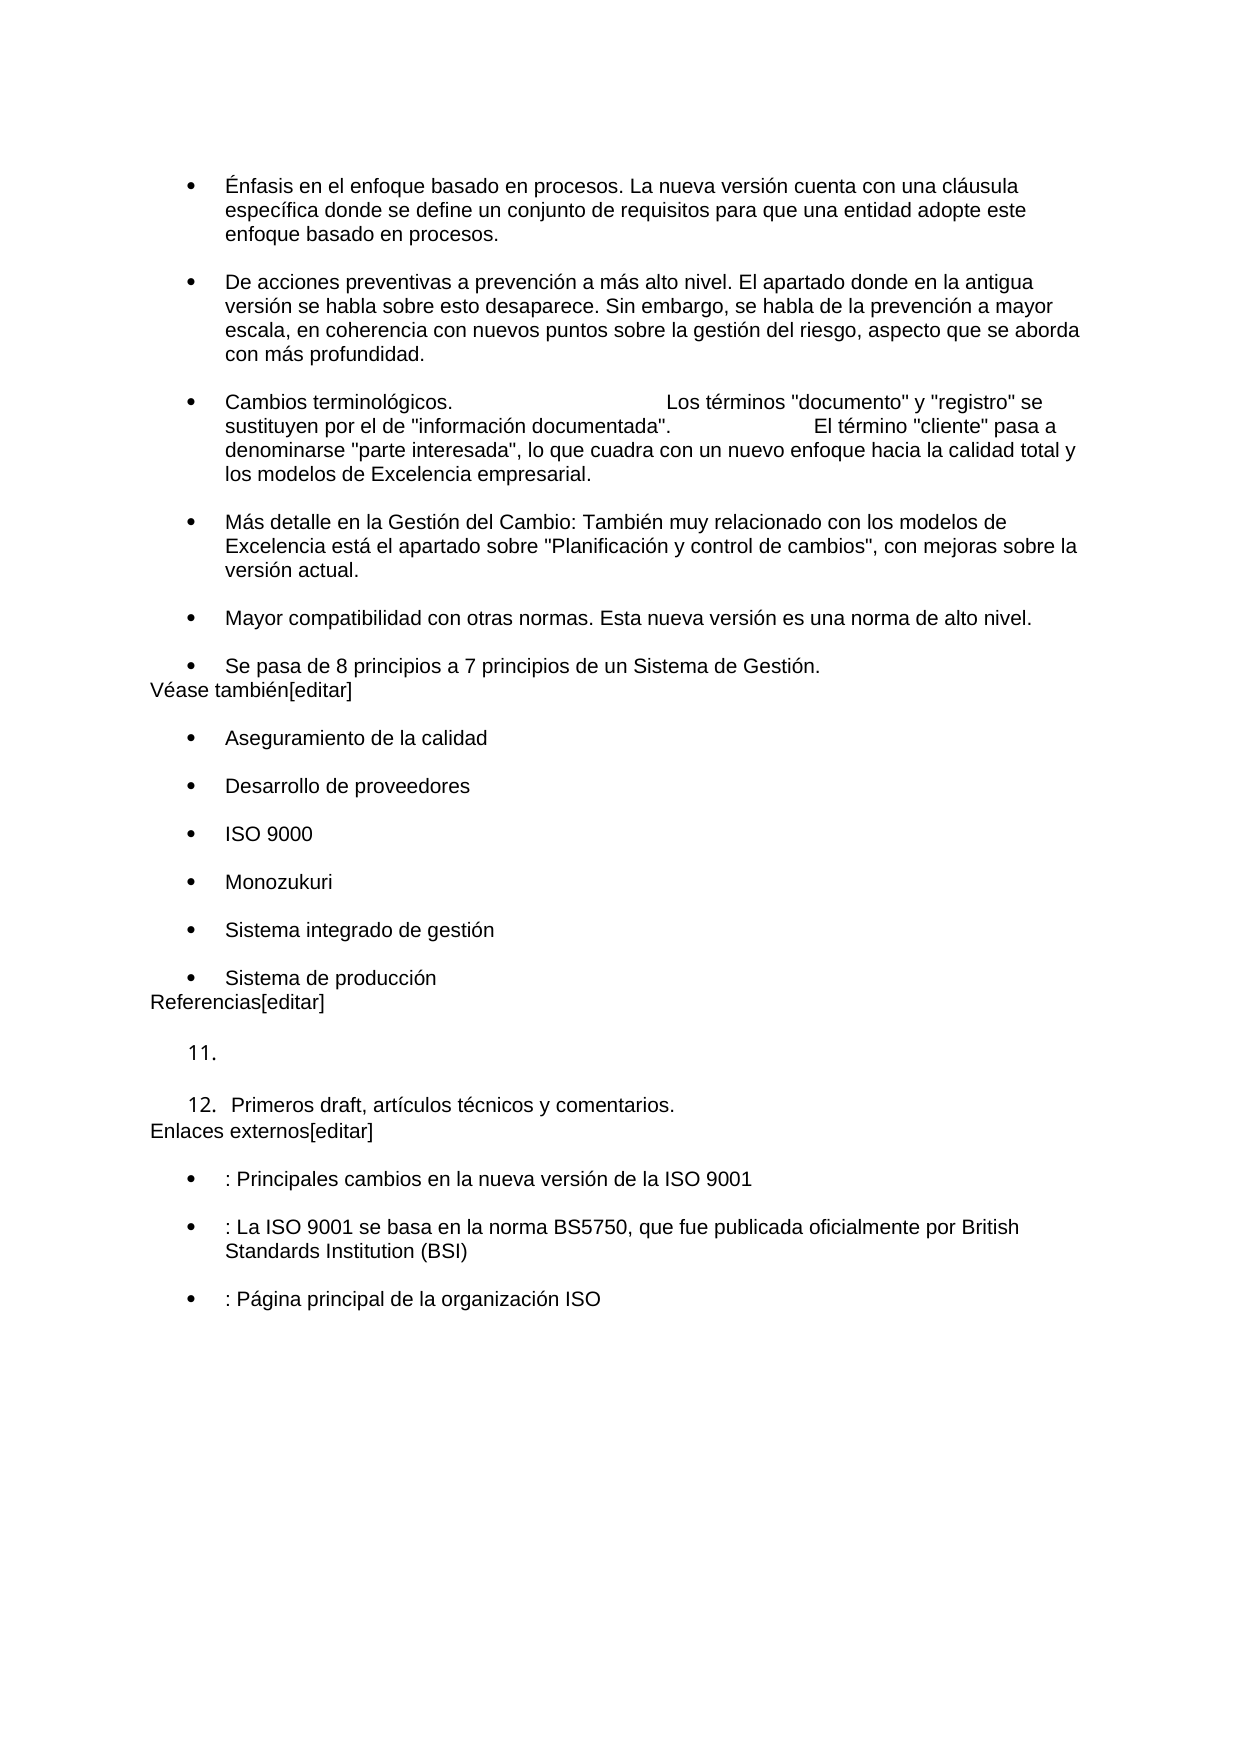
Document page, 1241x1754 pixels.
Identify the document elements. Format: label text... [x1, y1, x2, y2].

list : La ISO 9001 se basa en la norma BS5750, que fue publicada oficialmente por British Standards Institution (BSI) [187, 1214, 1090, 1262]
list : Principales cambios en la nueva versión de la ISO 9001 [187, 1166, 1090, 1191]
list : Página principal de la organización ISO [187, 1286, 1090, 1311]
list Sistema integrado de gestión [187, 918, 1090, 942]
list Se pasa de 8 principios a 7 principios de un Sistema de Gestión. [187, 654, 1090, 678]
list Cambios terminológicos. Los términos "documento" y "registro" se sustituyen por el de "información documentada". El término "cliente" pasa a denominarse "parte interesada", lo que cuadra con un nuevo enfoque hacia la calidad total y los modelos de Excelencia empresarial. [187, 390, 1090, 486]
list Aseguramiento de la calidad [187, 726, 1090, 750]
list De acciones preventivas a prevención a más alto nivel. El apartado donde en la antigua versión se habla sobre esto desaparece. Sin embargo, se habla de la prevención a mayor escala, en coherencia con nuevos puntos sobre la gestión del riesgo, aspecto que se aborda con más profundidad. [187, 270, 1090, 366]
list Monozukuri [187, 870, 1090, 894]
list Más detalle en la Gestión del Cambio: También muy relacionado con los modelos de Excelencia está el apartado sobre "Planificación y control de cambios", con mejoras sobre la versión actual. [187, 510, 1090, 582]
list Desarrollo de proveedores [187, 774, 1090, 798]
list Primeros draft, artículos técnicos y comentarios. [187, 1090, 1090, 1118]
list Sistema de producción [187, 966, 1090, 990]
list ISO 9000 [187, 822, 1090, 846]
list Mayor compatibilidad con otras normas. Esta nueva versión es una norma de alto nivel. [187, 606, 1090, 630]
list Énfasis en el enfoque basado en procesos. La nueva versión cuenta con una cláusula específica donde se define un conjunto de requisitos para que una entidad adopte este enfoque basado en procesos. [187, 174, 1090, 246]
